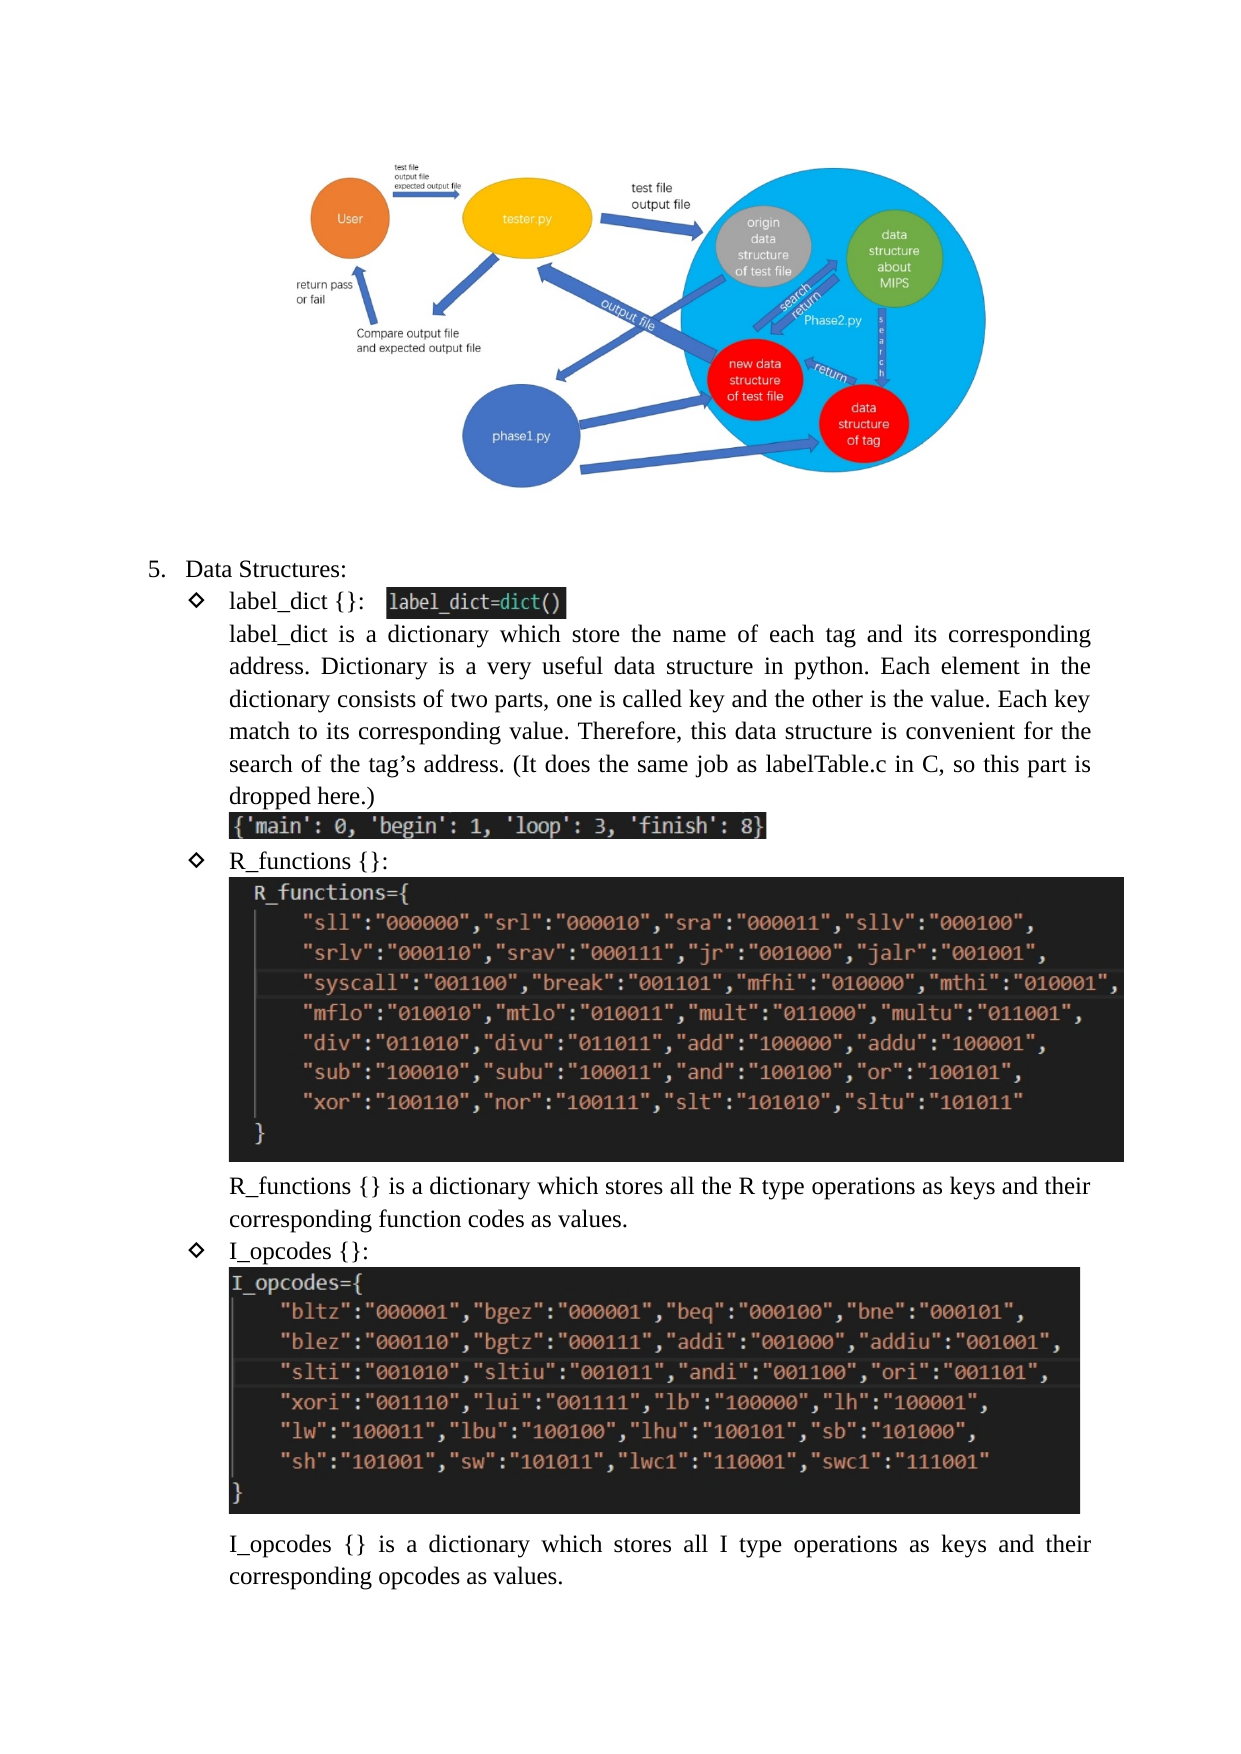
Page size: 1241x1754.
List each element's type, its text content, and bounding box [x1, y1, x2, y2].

list label_dict {}: [185, 584, 1092, 617]
picture [386, 587, 567, 619]
picture [228, 812, 767, 839]
list R_functions {} is a dictionary which stores all the R type operations as keys and their corresponding function codes as values. [229, 1169, 1092, 1234]
list Data Structures: [148, 552, 1092, 584]
picture [228, 1267, 1081, 1514]
list R_functions {}: [185, 844, 1092, 877]
picture [228, 877, 1124, 1162]
list label_dict is a dictionary which store the name of each tag and its corresponding address. Dictionary is a very useful data structure in python. Each element in the dictionary consists of two parts, one is called key and the other is the value. Each key match to its corresponding value. Therefore, this data structure is convenient for the search of the tag’s address. (It does the same job as labelTable.c in C, so this part is dropped here.) [229, 617, 1092, 812]
list I_opcodes {} is a dictionary which stores all I type operations as keys and their corresponding opcodes as values. [229, 1527, 1092, 1592]
list I_opcodes {}: [185, 1234, 1092, 1267]
picture [291, 162, 993, 551]
